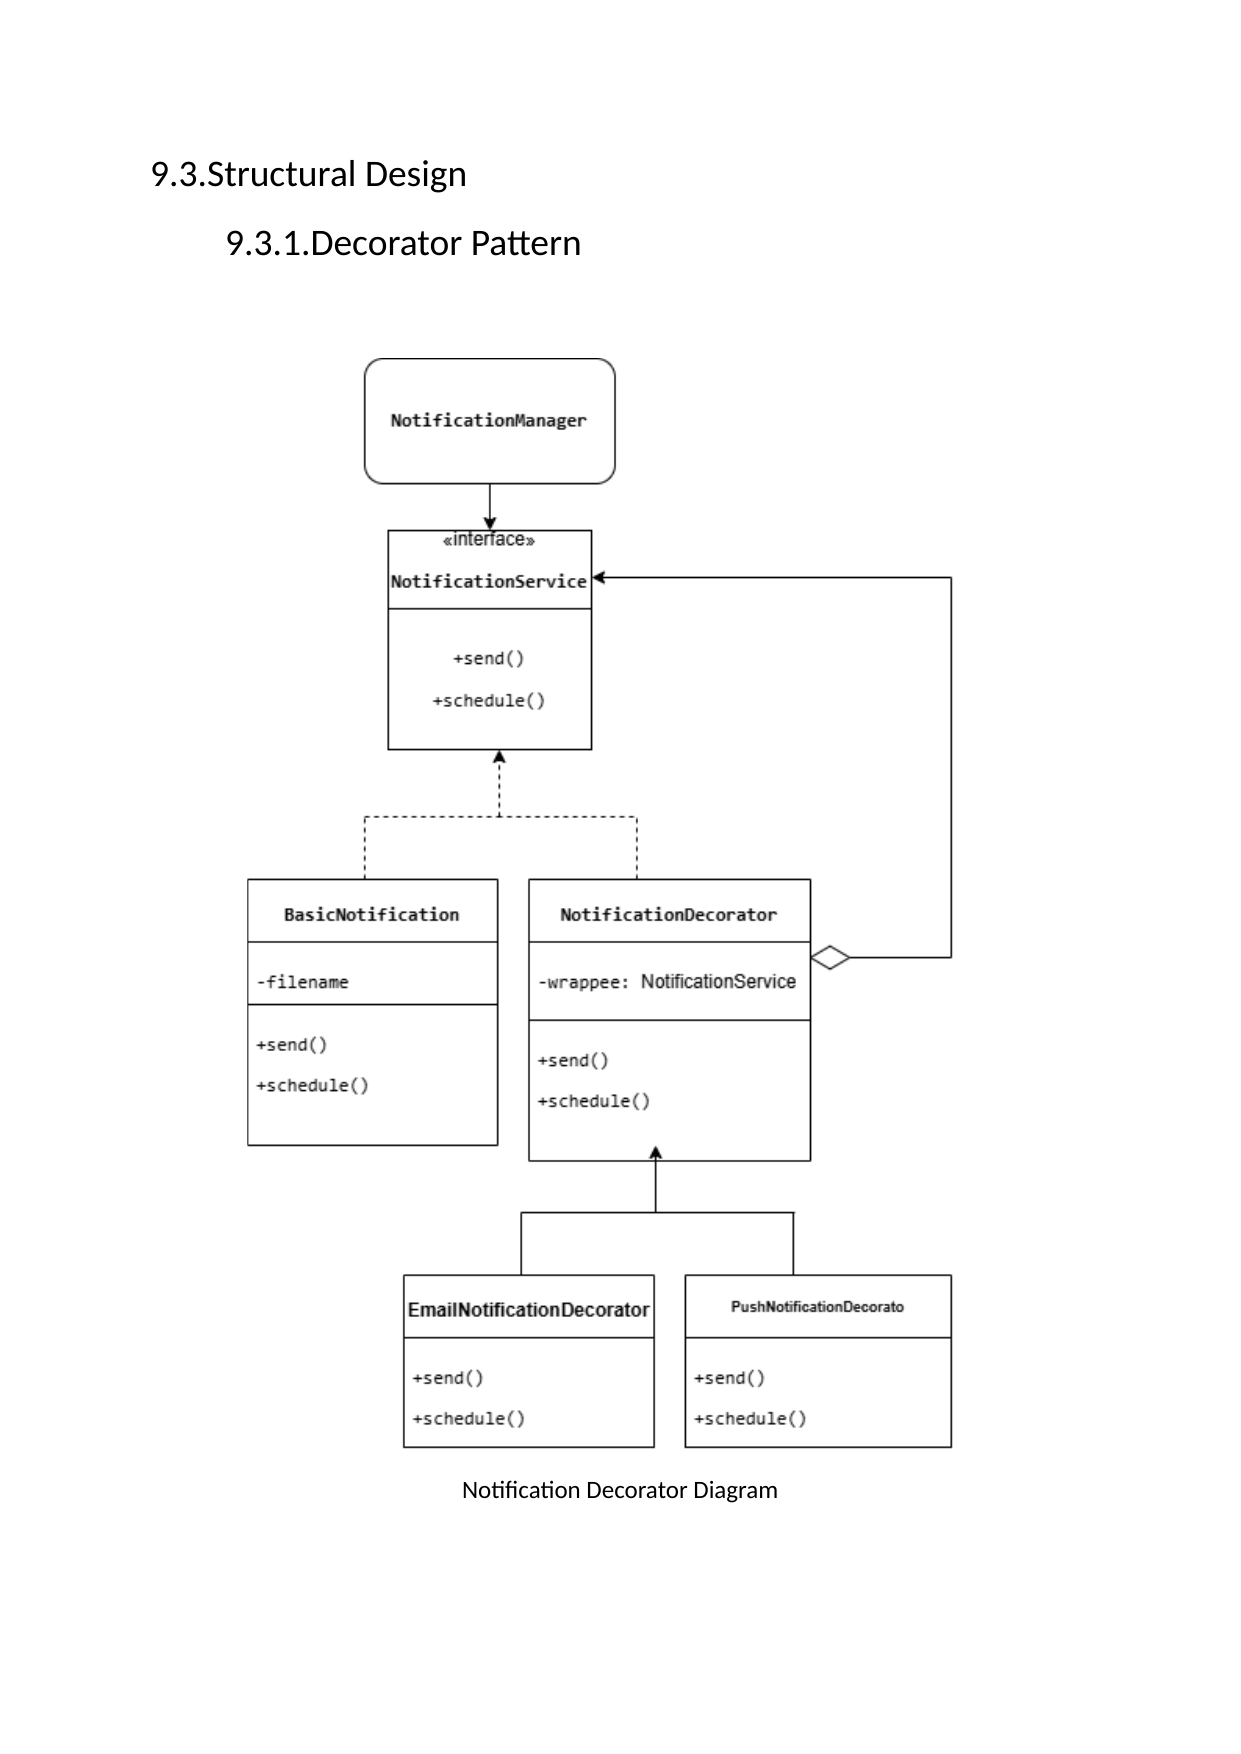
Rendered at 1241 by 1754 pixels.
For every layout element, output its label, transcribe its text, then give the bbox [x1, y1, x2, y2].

text 9.3.Structural Design [150, 150, 1090, 196]
text Notification Decorator Diagram [150, 1474, 1090, 1504]
text 9.3.1.Decorator Pattern [150, 219, 1090, 265]
picture [247, 358, 993, 1453]
